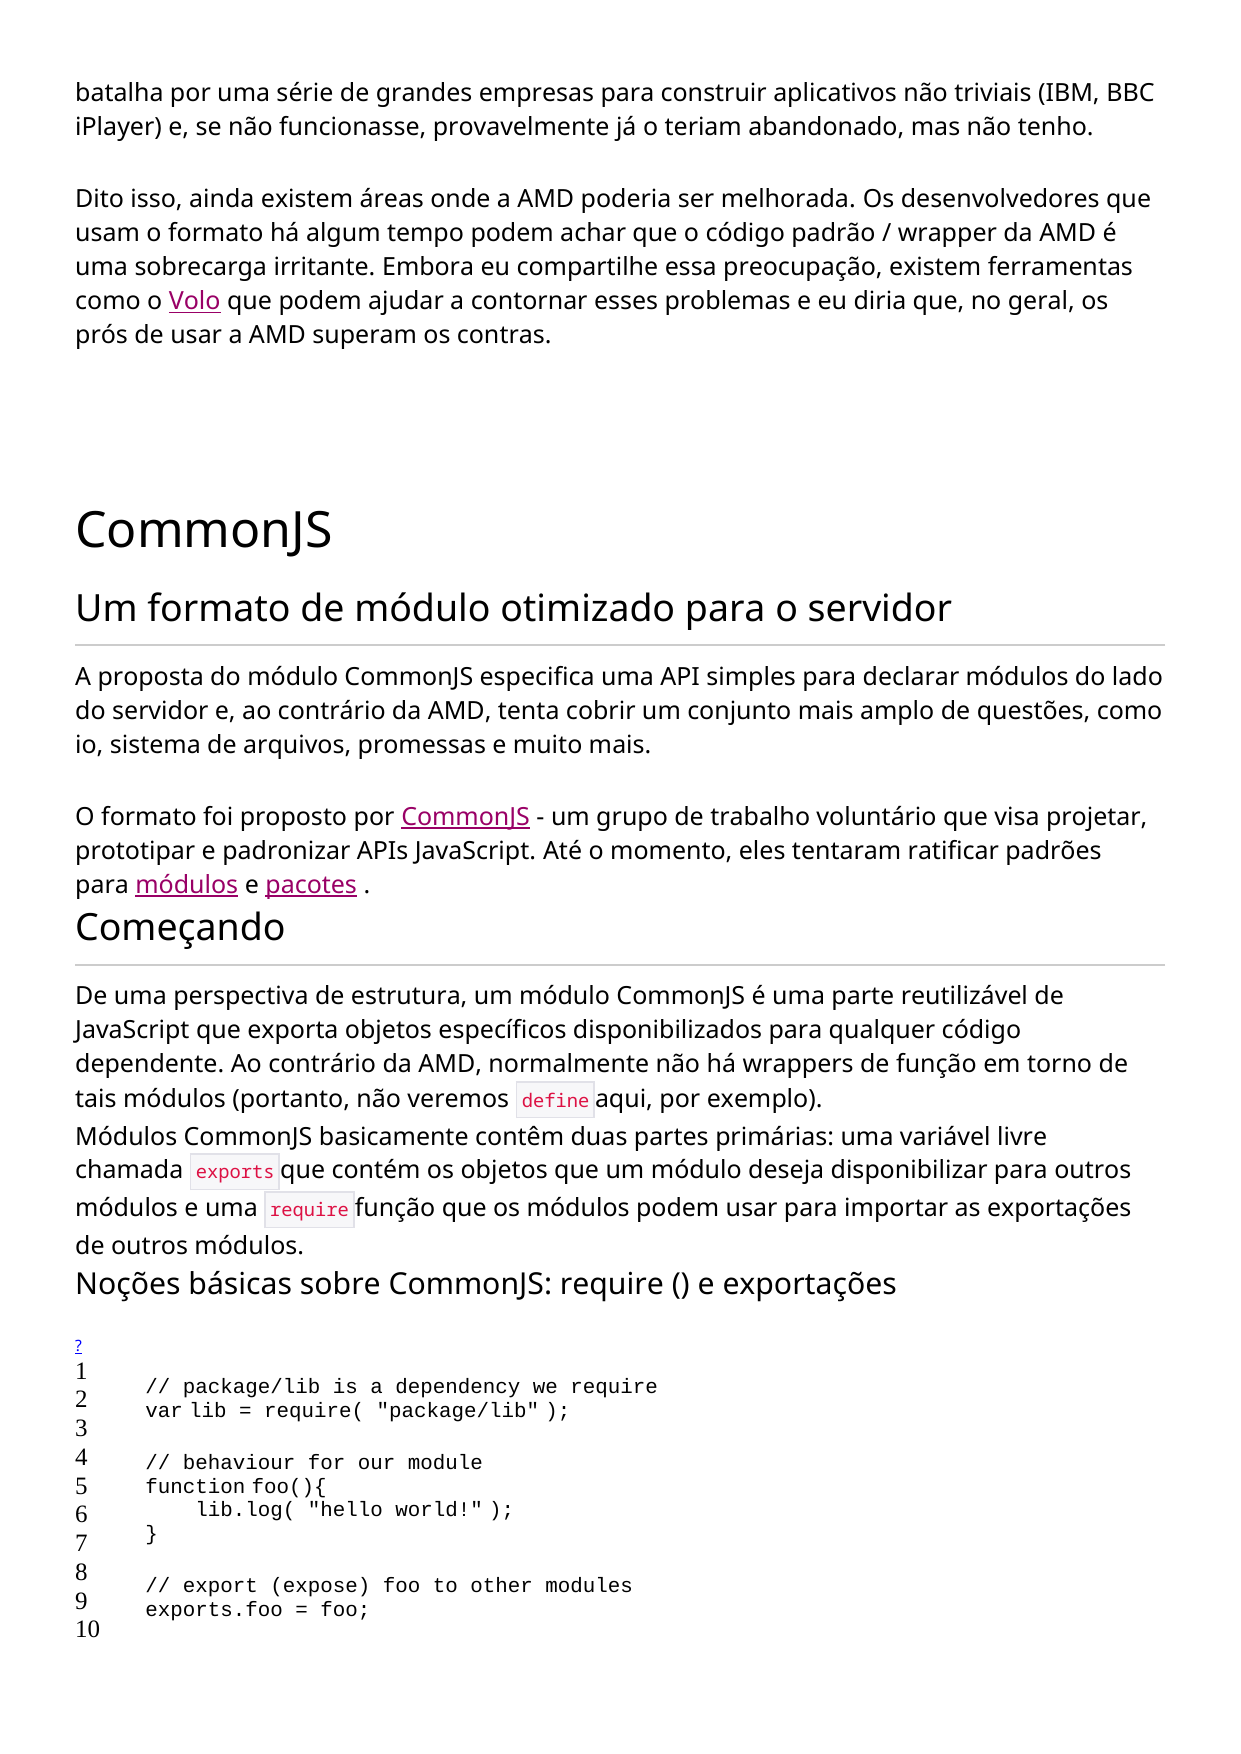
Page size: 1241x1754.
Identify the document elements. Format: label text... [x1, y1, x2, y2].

text CommonJS [75, 494, 1165, 562]
text ? [75, 1334, 1165, 1356]
text Começando [75, 900, 1165, 964]
text Módulos CommonJS basicamente contêm duas partes primárias: uma variável livre chamada exportsque contém os objetos que um módulo deseja disponibilizar para outros módulos e uma requirefunção que os módulos podem usar para importar as exportações de outros módulos. [75, 1118, 1165, 1262]
text Dito isso, ainda existem áreas onde a AMD poderia ser melhorada. Os desenvolvedores que usam o formato há algum tempo podem achar que o código padrão / wrapper da AMD é uma sobrecarga irritante. Embora eu compartilhe essa preocupação, existem ferramentas como o Volo que podem ajudar a contornar esses problemas e eu diria que, no geral, os prós de usar a AMD superam os contras. [75, 181, 1165, 351]
text A proposta do módulo CommonJS especifica uma API simples para declarar módulos do lado do servidor e, ao contrário da AMD, tenta cobrir um conjunto mais amplo de questões, como io, sistema de arquivos, promessas e muito mais. [75, 658, 1165, 761]
text De uma perspectiva de estrutura, um módulo CommonJS é uma parte reutilizável de JavaScript que exporta objetos específicos disponibilizados para qualquer código dependente. Ao contrário da AMD, normalmente não há wrappers de função em torno de tais módulos (portanto, não veremos defineaqui, por exemplo). [75, 978, 1165, 1118]
table_header // package/lib is a dependency we require var lib = require( "package/lib" ); // behaviour for our module function foo(){ lib.log( "hello world!" ); } // export (expose) foo to other modules exports.foo = foo; [145, 1356, 1231, 1643]
table_header 1 2 3 4 5 6 7 8 9 10 [75, 1356, 145, 1643]
text O formato foi proposto por CommonJS - um grupo de trabalho voluntário que visa projetar, prototipar e padronizar APIs JavaScript. Até o momento, eles tentaram ratificar padrões para módulos e pacotes . [75, 798, 1165, 900]
text Noções básicas sobre CommonJS: require () e exportações [75, 1262, 1165, 1303]
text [75, 75, 1165, 143]
text Um formato de módulo otimizado para o servidor [75, 581, 1165, 644]
